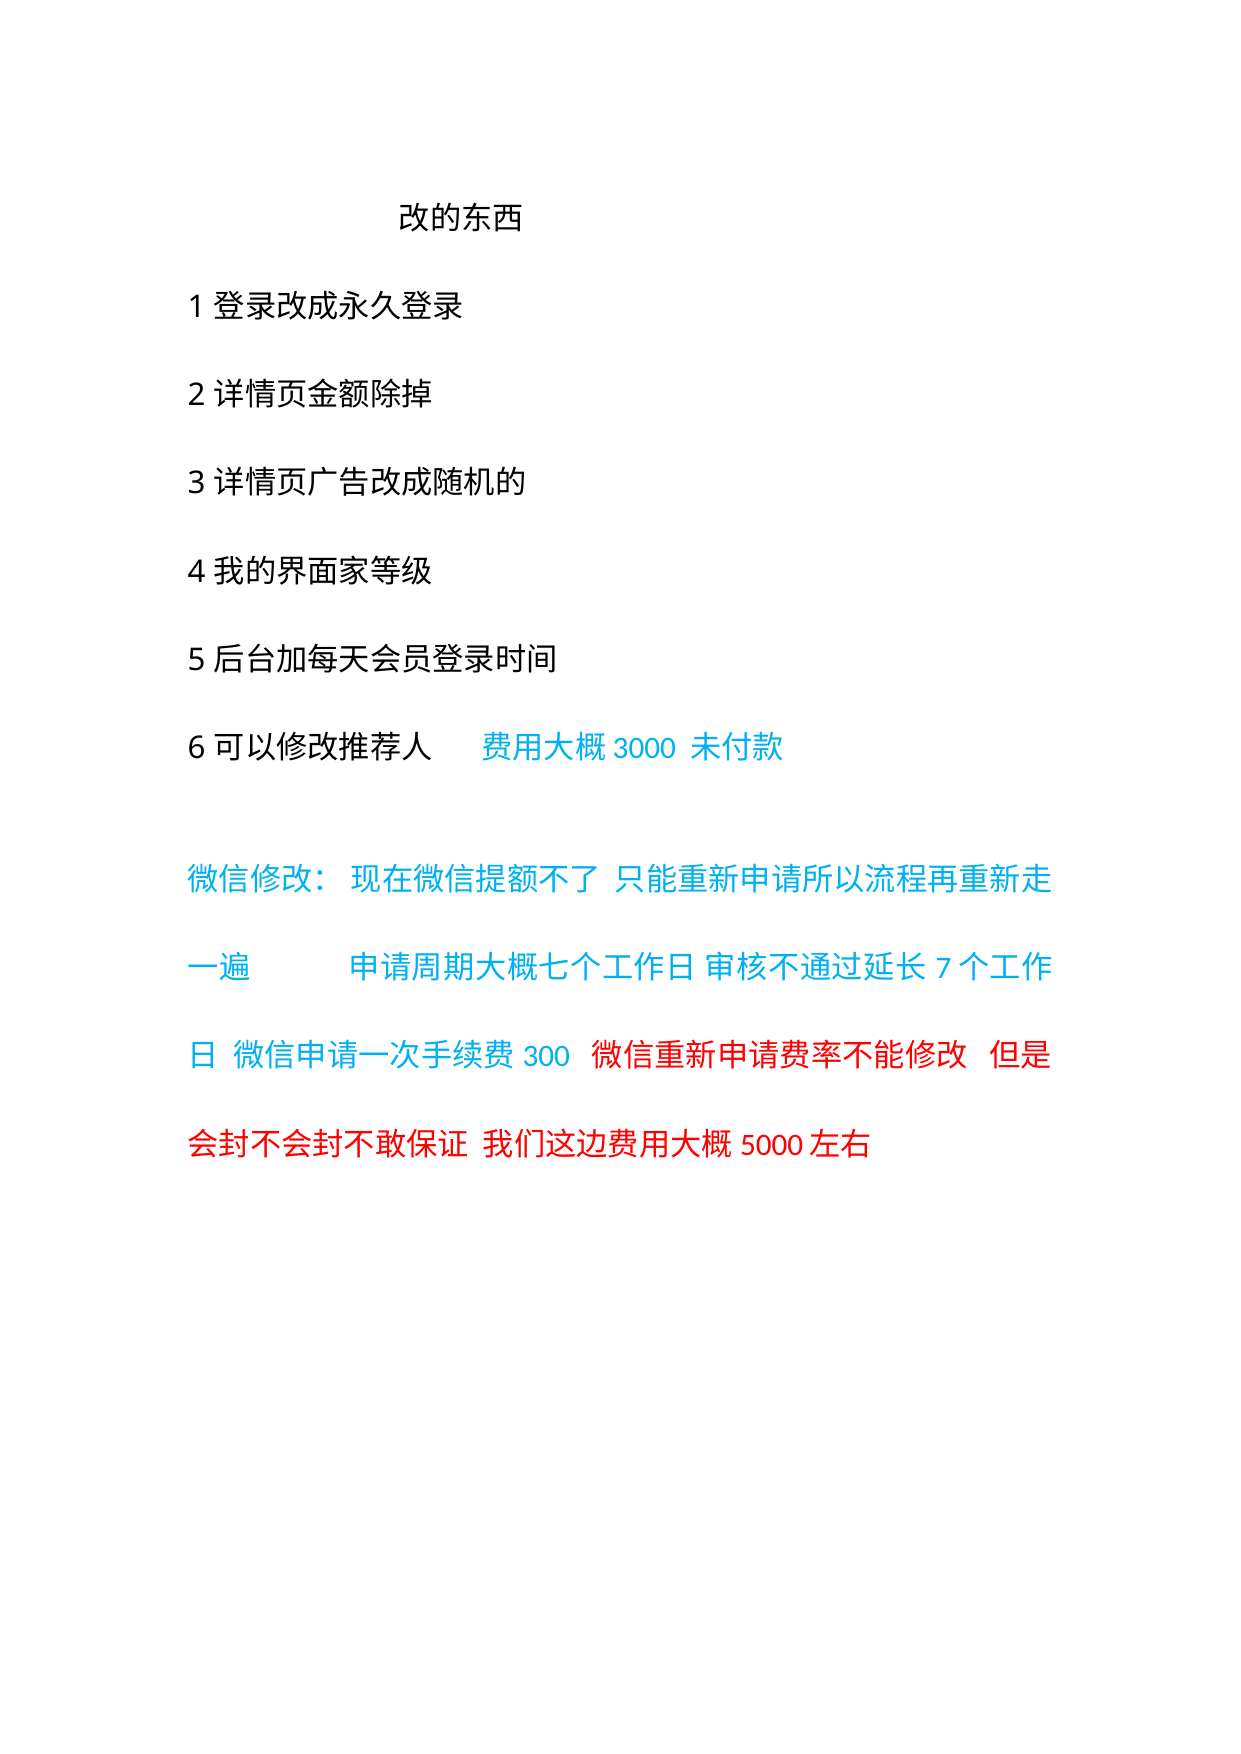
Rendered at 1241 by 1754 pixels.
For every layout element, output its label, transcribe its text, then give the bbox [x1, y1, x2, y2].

text 4 我的界面家等级 [187, 524, 1053, 613]
text 6 可以修改推荐人 费用大概3000 未付款 [187, 701, 1053, 789]
text 改的东西 [187, 172, 1053, 260]
text 5 后台加每天会员登录时间 [187, 613, 1053, 701]
text 微信修改： 现在微信提额不了 只能重新申请所以流程再重新走一遍 申请周期大概七个工作日 审核不通过延长7个工作日 微信申请一次手续费300 微信重新申请费率不能修改 但是会封不会封不敢保证 我们这边费用大概 5000左右 [187, 833, 1053, 1185]
text 3 详情页广告改成随机的 [187, 436, 1053, 524]
text 1 登录改成永久登录 [187, 260, 1053, 348]
text 2 详情页金额除掉 [187, 348, 1053, 436]
